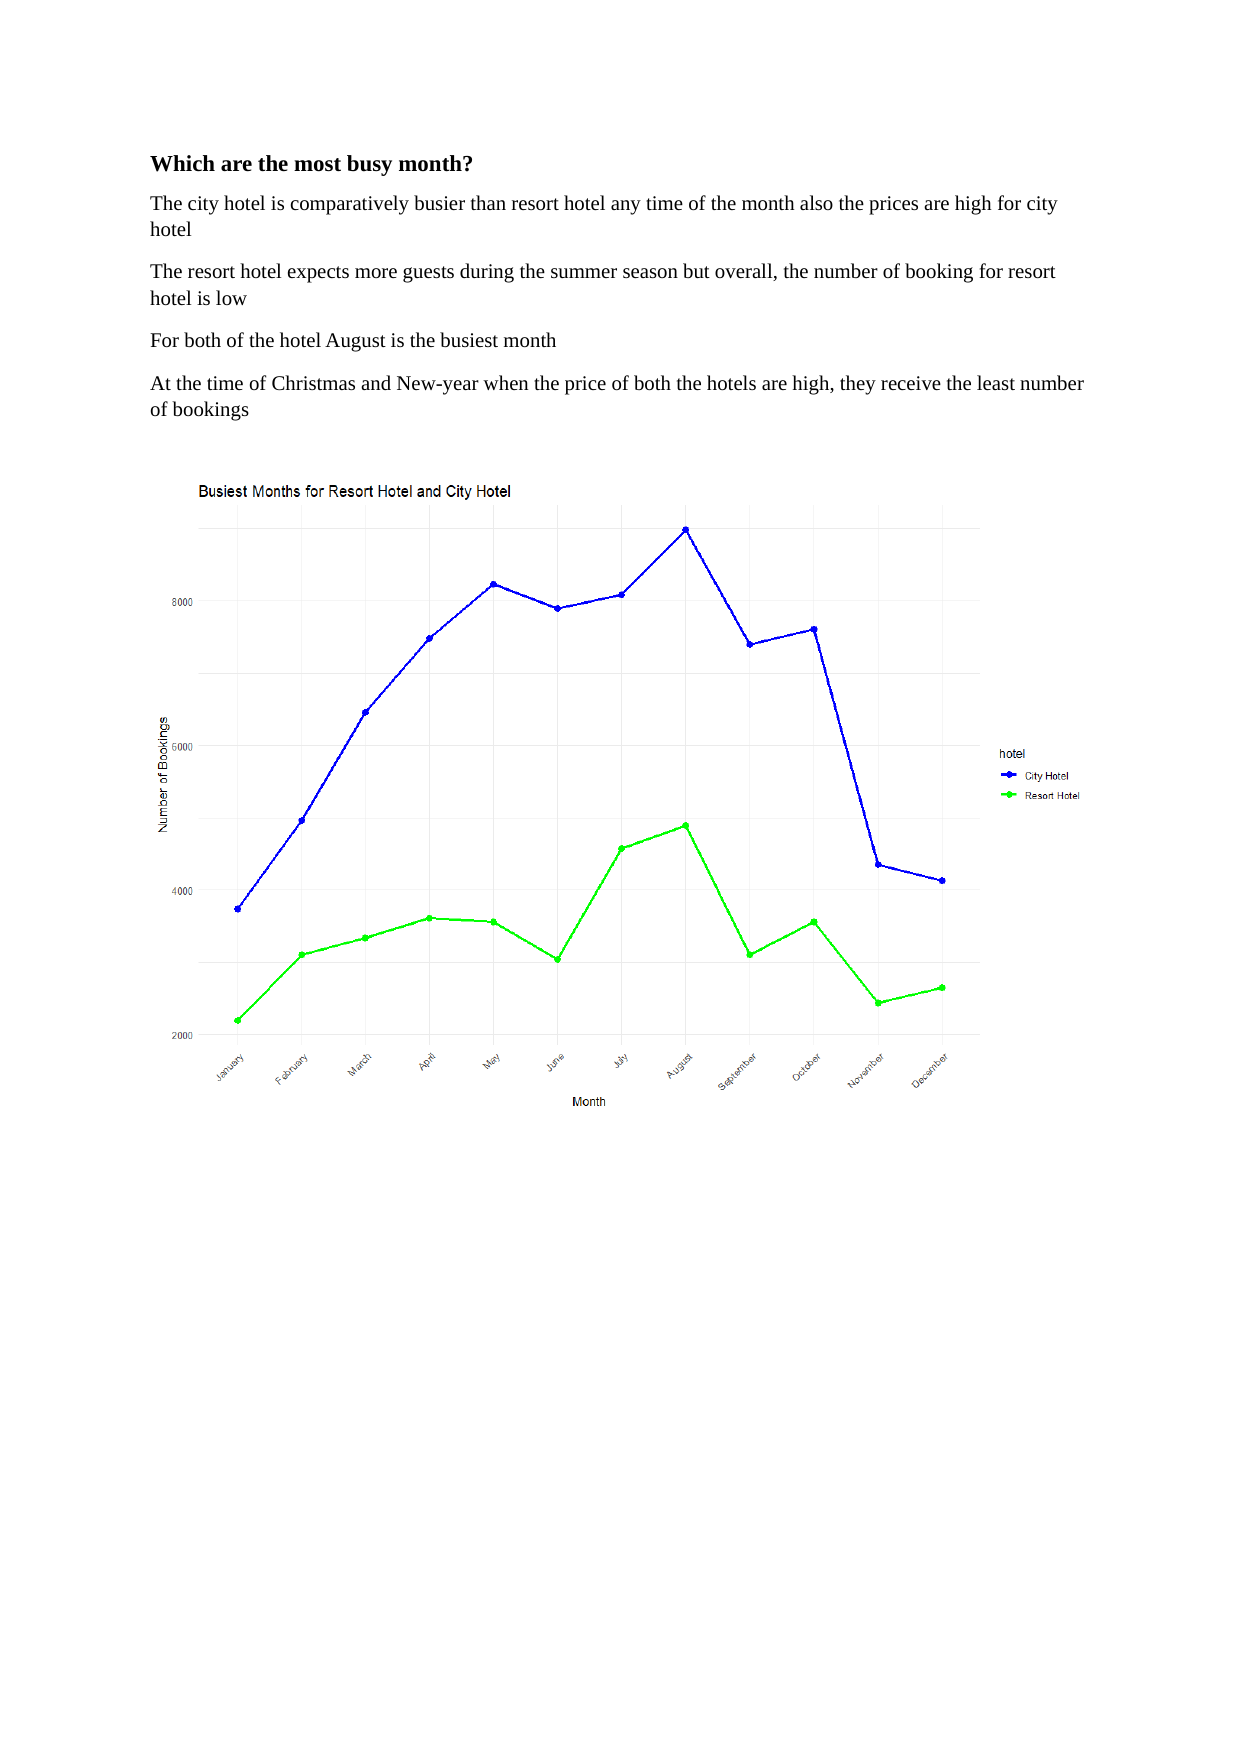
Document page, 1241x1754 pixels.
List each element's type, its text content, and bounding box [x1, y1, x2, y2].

text The resort hotel expects more guests during the summer season but overall, the number of booking for resort hotel is low [150, 259, 1090, 309]
text For both of the hotel August is the busiest month [150, 328, 1090, 352]
picture [150, 481, 1091, 1110]
text At the time of Christmas and New-year when the price of both the hotels are high, they receive the least number of bookings [150, 371, 1090, 421]
text The city hotel is comparatively busier than resort hotel any time of the month also the prices are high for city hotel [150, 191, 1090, 241]
subtitle Which are the most busy month? [150, 150, 1090, 176]
